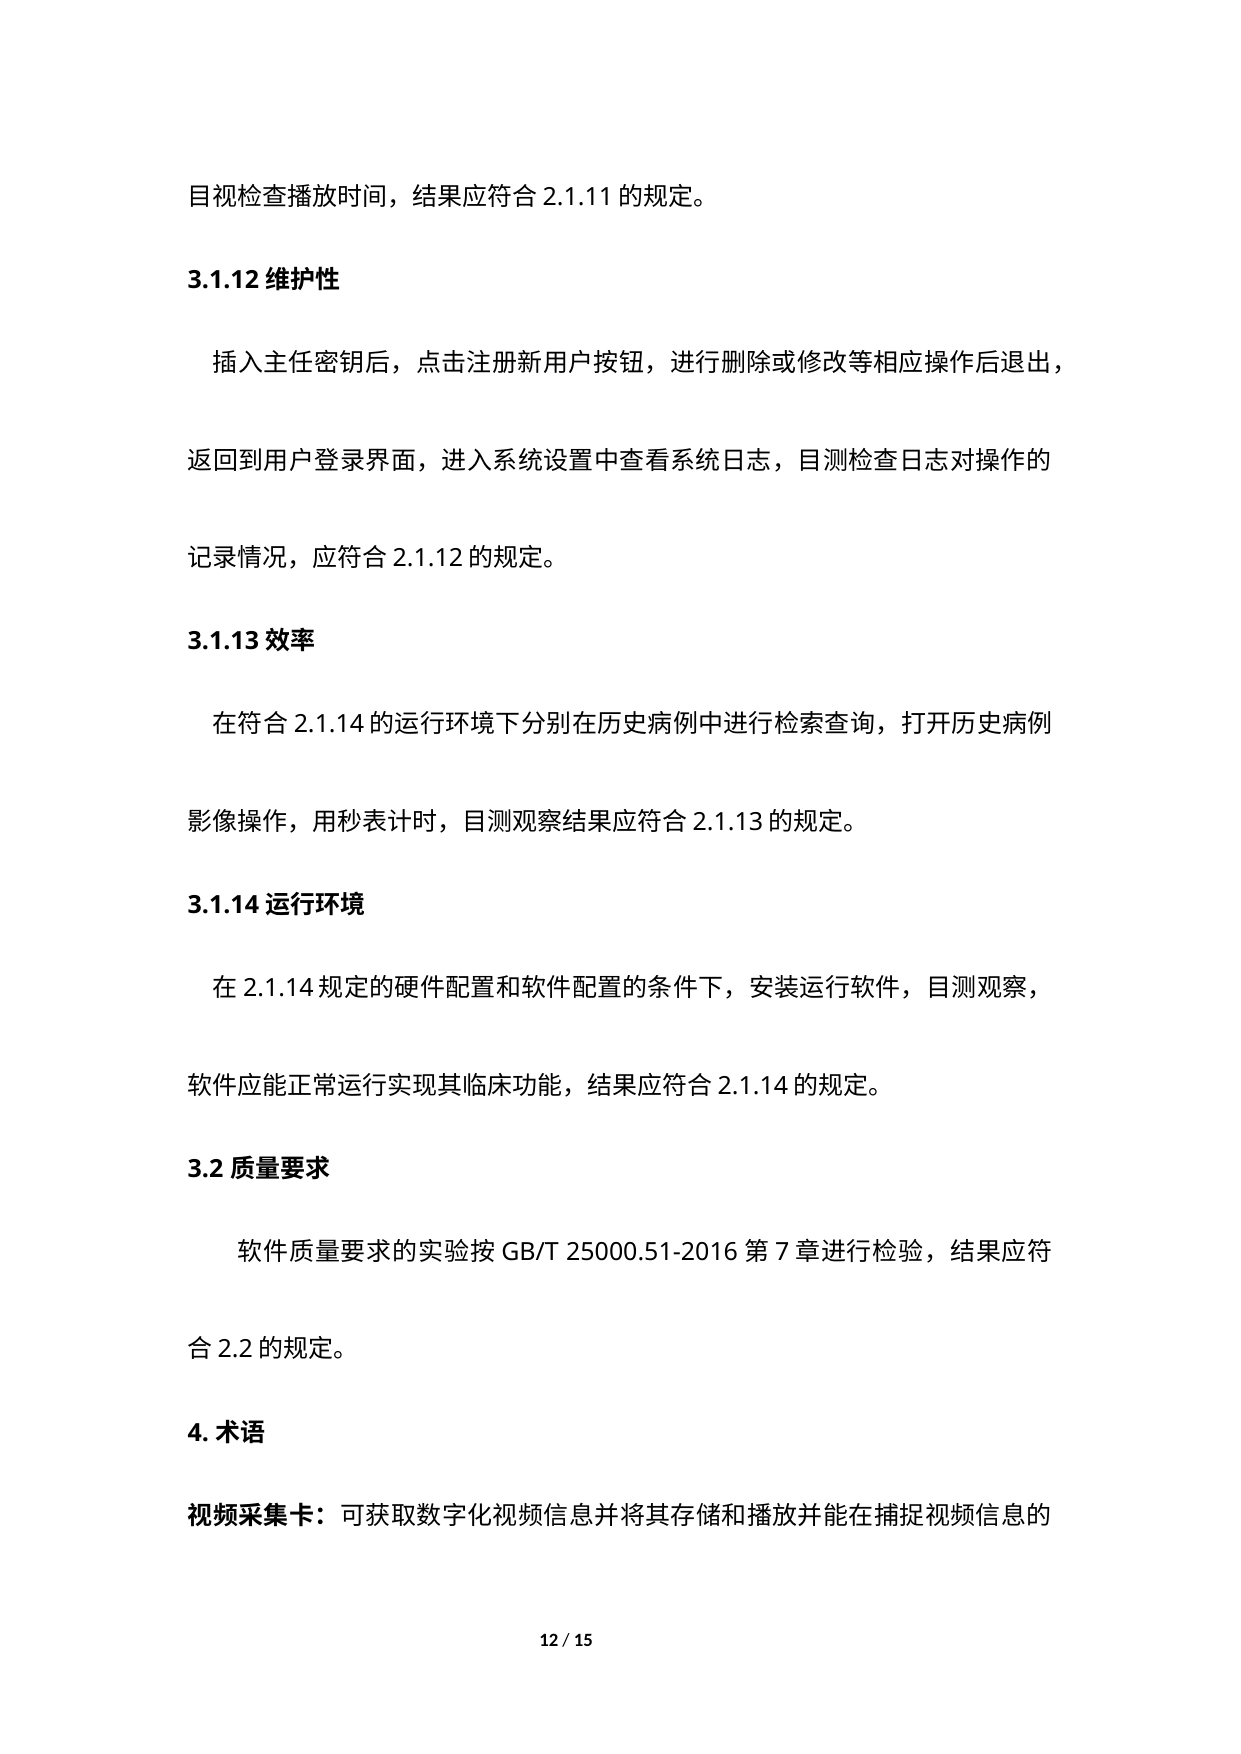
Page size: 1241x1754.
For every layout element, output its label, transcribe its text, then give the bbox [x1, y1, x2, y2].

text 插入主任密钥后，点击注册新用户按钮，进行删除或修改等相应操作后退出，返回到用户登录界面，进入系统设置中查看系统日志，目测检查日志对操作的记录情况，应符合2.1.12的规定。 [187, 328, 1053, 588]
text 3.1.13 效率 [187, 606, 1053, 671]
text 3.2 质量要求 [187, 1134, 1053, 1199]
text 3.1.14 运行环境 [187, 870, 1053, 935]
text 软件质量要求的实验按GB/T 25000.51-2016第7章进行检验，结果应符合2.2的规定。 [187, 1217, 1053, 1379]
text 在符合2.1.14的运行环境下分别在历史病例中进行检索查询，打开历史病例影像操作，用秒表计时，目测观察结果应符合2.1.13的规定。 [187, 689, 1053, 852]
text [187, 162, 1053, 227]
text 3.1.12 维护性 [187, 245, 1053, 310]
list 术语 [187, 1398, 1053, 1463]
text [187, 1481, 1053, 1546]
text 在2.1.14规定的硬件配置和软件配置的条件下，安装运行软件，目测观察，软件应能正常运行实现其临床功能，结果应符合2.1.14的规定。 [187, 953, 1053, 1116]
